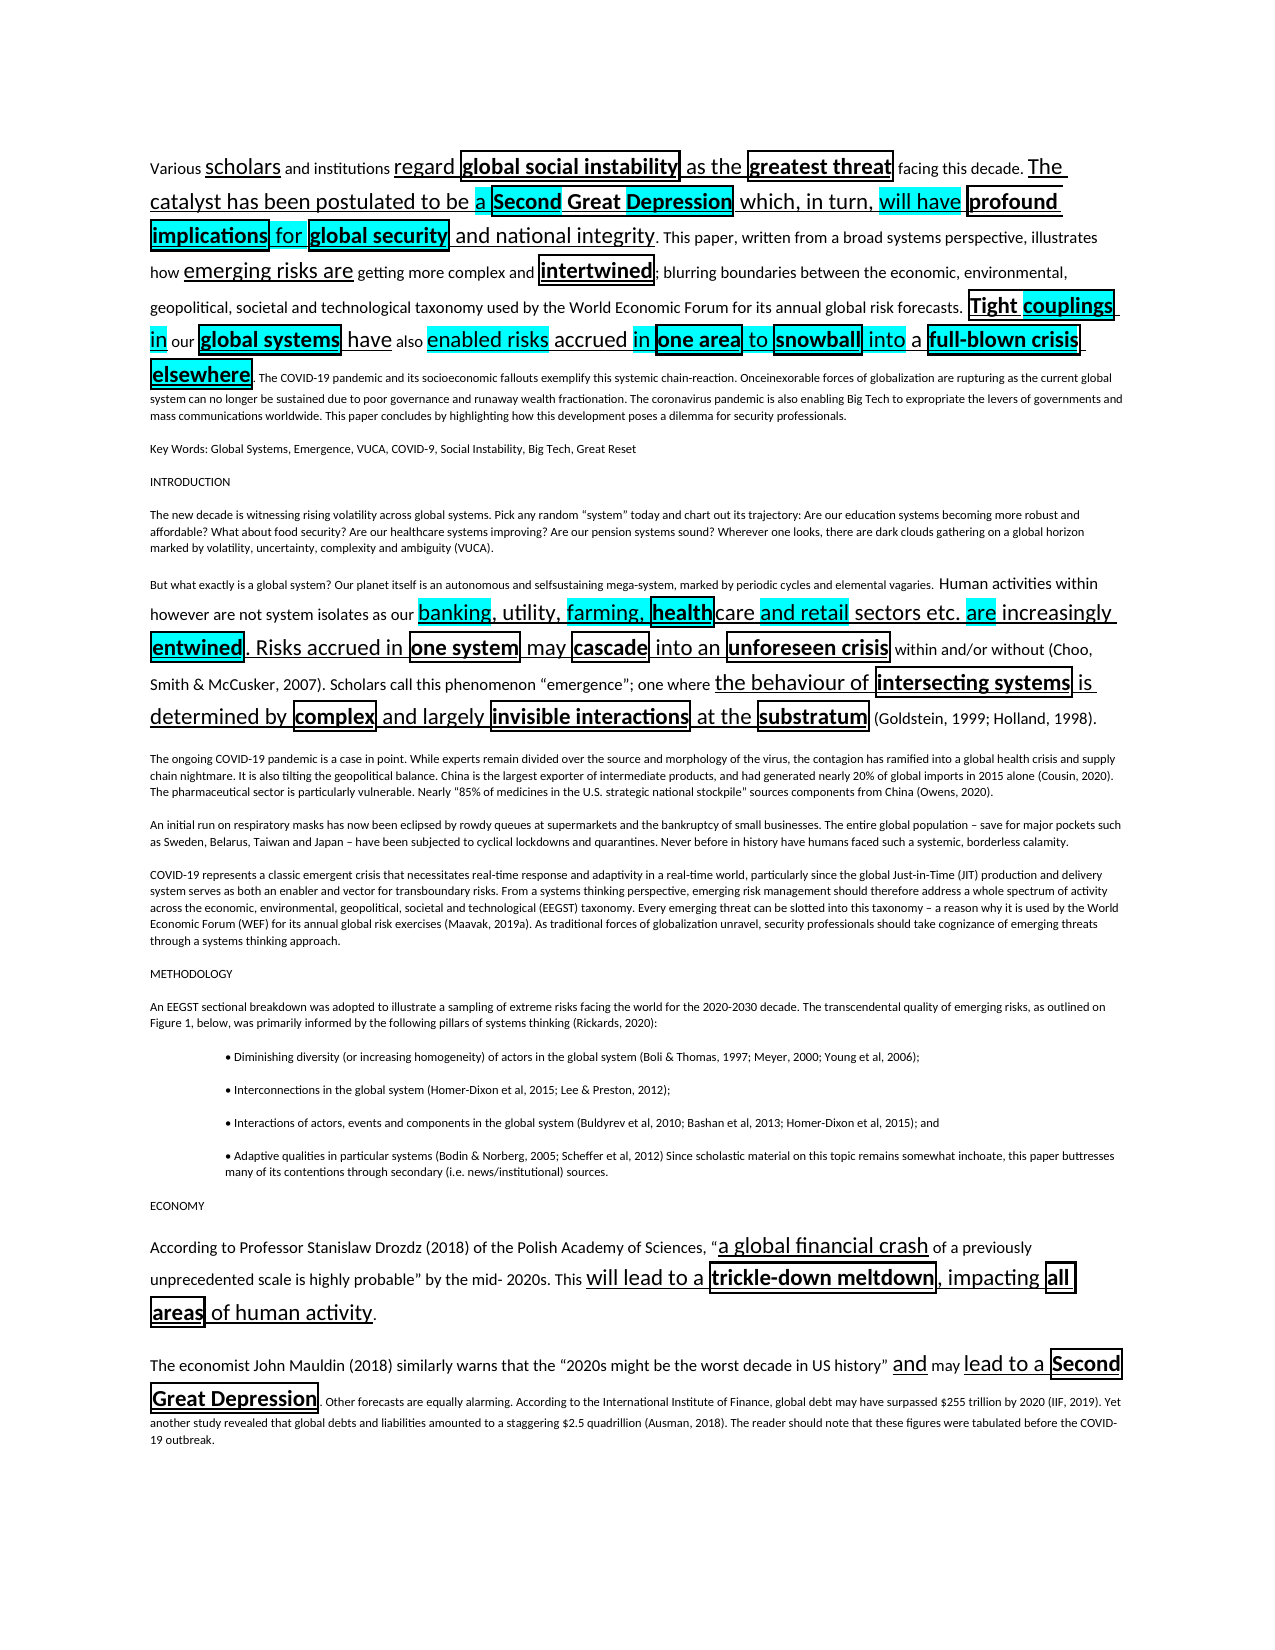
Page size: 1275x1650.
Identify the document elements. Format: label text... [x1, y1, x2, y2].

text COVID-19 represents a classic emergent crisis that necessitates real-time response and adaptivity in a real-time world, particularly since the global Just-in-Time (JIT) production and delivery system serves as both an enabler and vector for transboundary risks. From a systems thinking perspective, emerging risk management should therefore address a whole spectrum of activity across the economic, environmental, geopolitical, societal and technological (EEGST) taxonomy. Every emerging threat can be slotted into this taxonomy – a reason why it is used by the World Economic Forum (WEF) for its annual global risk exercises (Maavak, 2019a). As traditional forces of globalization unravel, security professionals should take cognizance of emerging threats through a systems thinking approach. [150, 867, 1125, 948]
text The new decade is witnessing rising volatility across global systems. Pick any random “system” today and chart out its trajectory: Are our education systems becoming more robust and affordable? What about food security? Are our healthcare systems improving? Are our pension systems sound? Wherever one looks, there are dark clouds gathering on a global horizon marked by volatility, uncertainty, complexity and ambiguity (VUCA). [150, 507, 1125, 556]
text • Interconnections in the global system (Homer-Dixon et al, 2015; Lee & Preston, 2012); [225, 1082, 1125, 1097]
text The ongoing COVID-19 pandemic is a case in point. While experts remain divided over the source and morphology of the virus, the contagion has ramified into a global health crisis and supply chain nightmare. It is also tilting the geopolitical balance. China is the largest exporter of intermediate products, and had generated nearly 20% of global imports in 2015 alone (Cousin, 2020). The pharmaceutical sector is particularly vulnerable. Nearly “85% of medicines in the U.S. strategic national stockpile” sources components from China (Owens, 2020). [150, 752, 1125, 800]
text Various scholars and institutions regard global social instability as the greatest threat facing this decade. The catalyst has been postulated to be a Second Great Depression which, in turn, will have profound implications for global security and national integrity. This paper, written from a broad systems perspective, illustrates how emerging risks are getting more complex and intertwined; blurring boundaries between the economic, environmental, geopolitical, societal and technological taxonomy used by the World Economic Forum for its annual global risk forecasts. Tight couplings in our global systems have also enabled risks accrued in one area to snowball into a full-blown crisis elsewhere. The COVID-19 pandemic and its socioeconomic fallouts exemplify this systemic chain-reaction. Onceinexorable forces of globalization are rupturing as the current global system can no longer be sustained due to poor governance and runaway wealth fractionation. The coronavirus pandemic is also enabling Big Tech to expropriate the levers of governments and mass communications worldwide. This paper concludes by highlighting how this development poses a dilemma for security professionals. [150, 150, 1125, 423]
text But what exactly is a global system? Our planet itself is an autonomous and selfsustaining mega-system, marked by periodic cycles and elemental vagaries. Human activities within however are not system isolates as our banking, utility, farming, healthcare and retail sectors etc. are increasingly entwined. Risks accrued in one system may cascade into an unforeseen crisis within and/or without (Choo, Smith & McCusker, 2007). Scholars call this phenomenon “emergence”; one where the behaviour of intersecting systems is determined by complex and largely invisible interactions at the substratum (Goldstein, 1999; Holland, 1998). [150, 573, 1125, 732]
text Key Words: Global Systems, Emergence, VUCA, COVID-9, Social Instability, Big Tech, Great Reset [150, 441, 1125, 456]
text An initial run on respiratory masks has now been eclipsed by rowdy queues at supermarkets and the bankruptcy of small businesses. The entire global population – save for major pockets such as Sweden, Belarus, Taiwan and Japan – have been subjected to cyclical lockdowns and quarantines. Never before in history have humans faced such a systemic, borderless calamity. [150, 818, 1125, 849]
text ECONOMY [150, 1198, 1125, 1213]
text An EEGST sectional breakdown was adopted to illustrate a sampling of extreme risks facing the world for the 2020-2030 decade. The transcendental quality of emerging risks, as outlined on Figure 1, below, was primarily informed by the following pillars of systems thinking (Rickards, 2020): [150, 999, 1125, 1031]
text METHODOLOGY [150, 966, 1125, 981]
text • Adaptive qualities in particular systems (Bodin & Norberg, 2005; Scheffer et al, 2012) Since scholastic material on this topic remains somewhat inchoate, this paper buttresses many of its contentions through secondary (i.e. news/institutional) sources. [225, 1148, 1125, 1180]
text • Diminishing diversity (or increasing homogeneity) of actors in the global system (Boli & Thomas, 1997; Meyer, 2000; Young et al, 2006); [225, 1049, 1125, 1064]
text INTRODUCTION [150, 474, 1125, 489]
text The economist John Mauldin (2018) similarly warns that the “2020s might be the worst decade in US history” and may lead to a Second Great Depression. Other forecasts are equally alarming. According to the International Institute of Finance, global debt may have surpassed $255 trillion by 2020 (IIF, 2019). Yet another study revealed that global debts and liabilities amounted to a staggering $2.5 quadrillion (Ausman, 2018). The reader should note that these figures were tabulated before the COVID-19 outbreak. [150, 1347, 1125, 1447]
text • Interactions of actors, events and components in the global system (Buldyrev et al, 2010; Bashan et al, 2013; Homer-Dixon et al, 2015); and [225, 1115, 1125, 1130]
text According to Professor Stanislaw Drozdz (2018) of the Polish Academy of Sciences, “a global financial crash of a previously unprecedented scale is highly probable” by the mid- 2020s. This will lead to a trickle-down meltdown, impacting all areas of human activity. [150, 1231, 1125, 1328]
